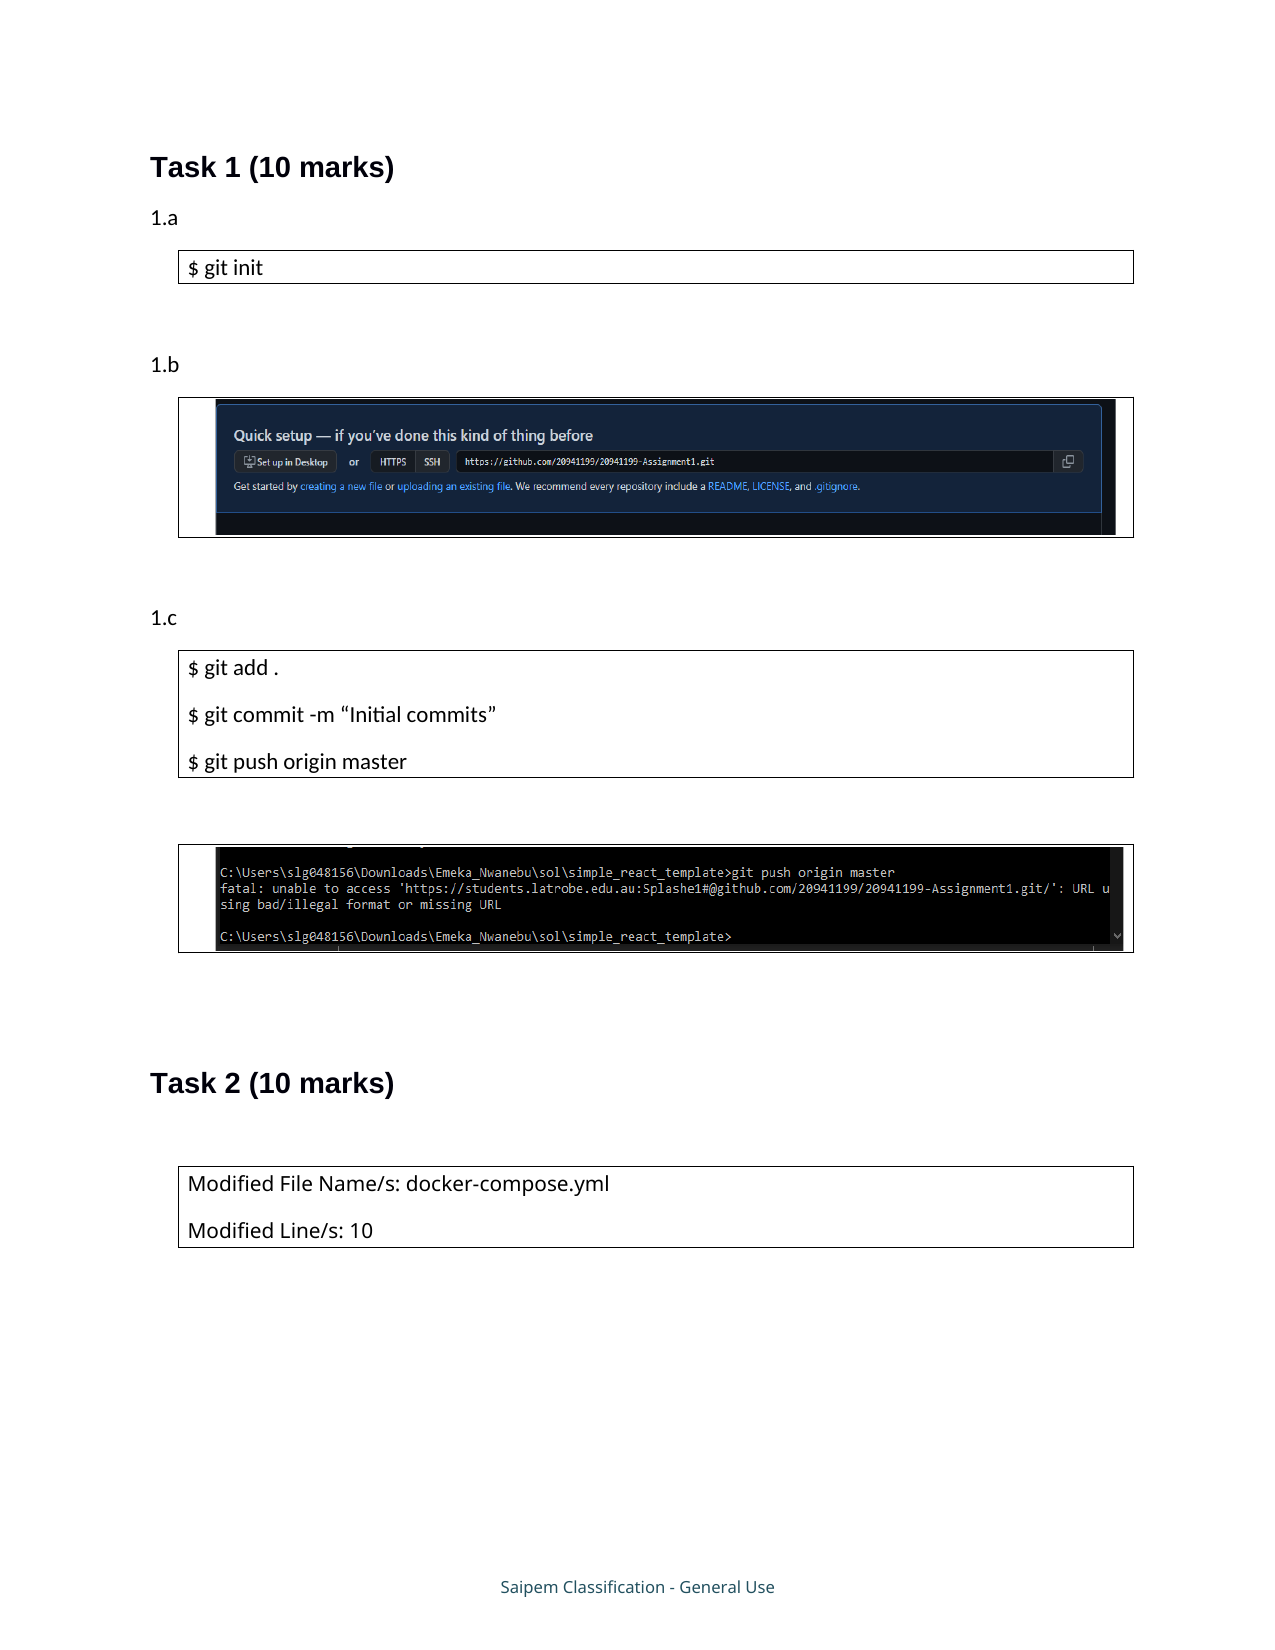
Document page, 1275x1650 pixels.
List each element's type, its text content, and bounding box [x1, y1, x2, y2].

text 1.c [150, 603, 1125, 631]
text $ git add . [179, 651, 1133, 681]
picture [215, 399, 1116, 535]
text 1.b [150, 350, 1125, 378]
text $ git push origin master [179, 744, 1133, 777]
text $ git commit -m “Initial commits” [179, 697, 1133, 728]
picture [215, 847, 1124, 951]
text Task 2 (10 marks) [150, 1066, 1125, 1100]
text $ git init [179, 251, 1133, 283]
text Modified File Name/s: docker-compose.yml [179, 1167, 1133, 1197]
text 1.a [150, 203, 1125, 231]
text Task 1 (10 marks) [150, 150, 1125, 183]
text Modified Line/s: 10 [179, 1213, 1133, 1247]
